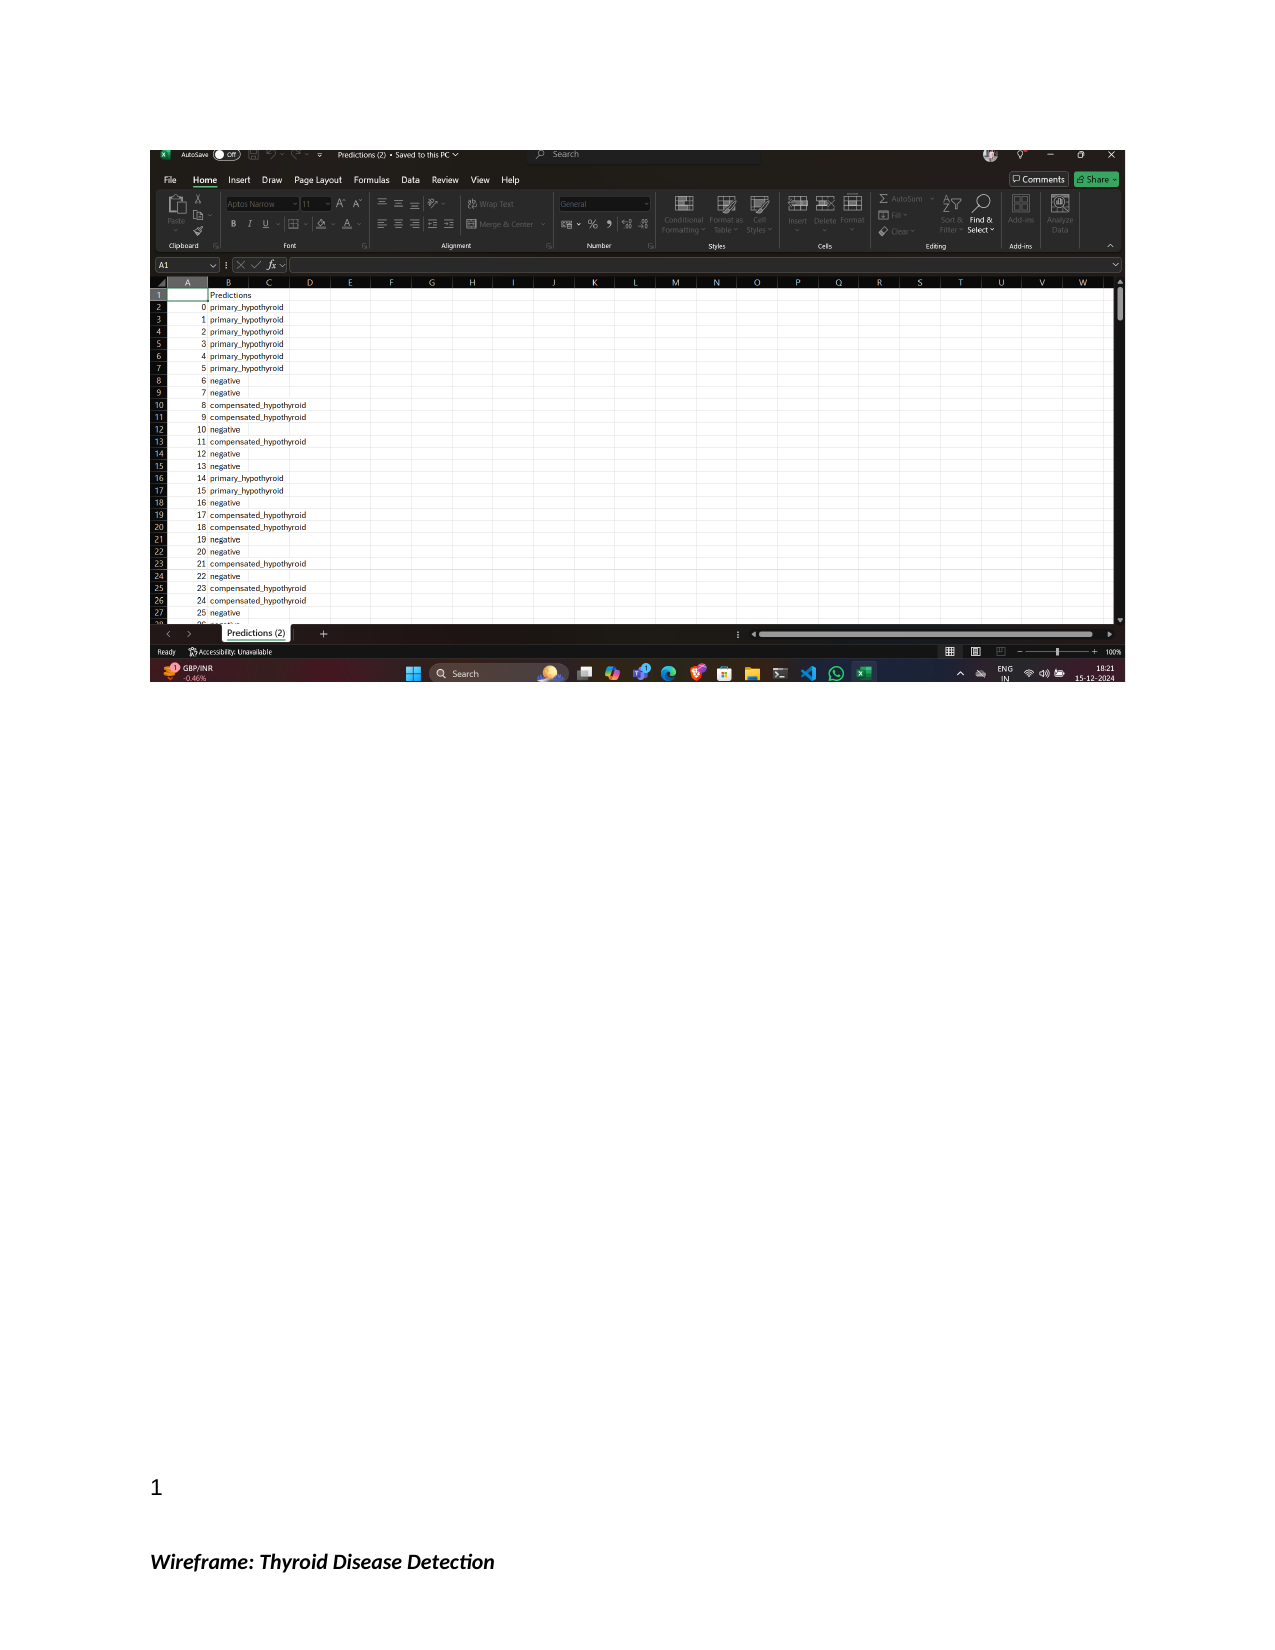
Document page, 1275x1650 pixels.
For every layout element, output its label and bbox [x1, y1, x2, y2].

picture [150, 150, 1125, 682]
